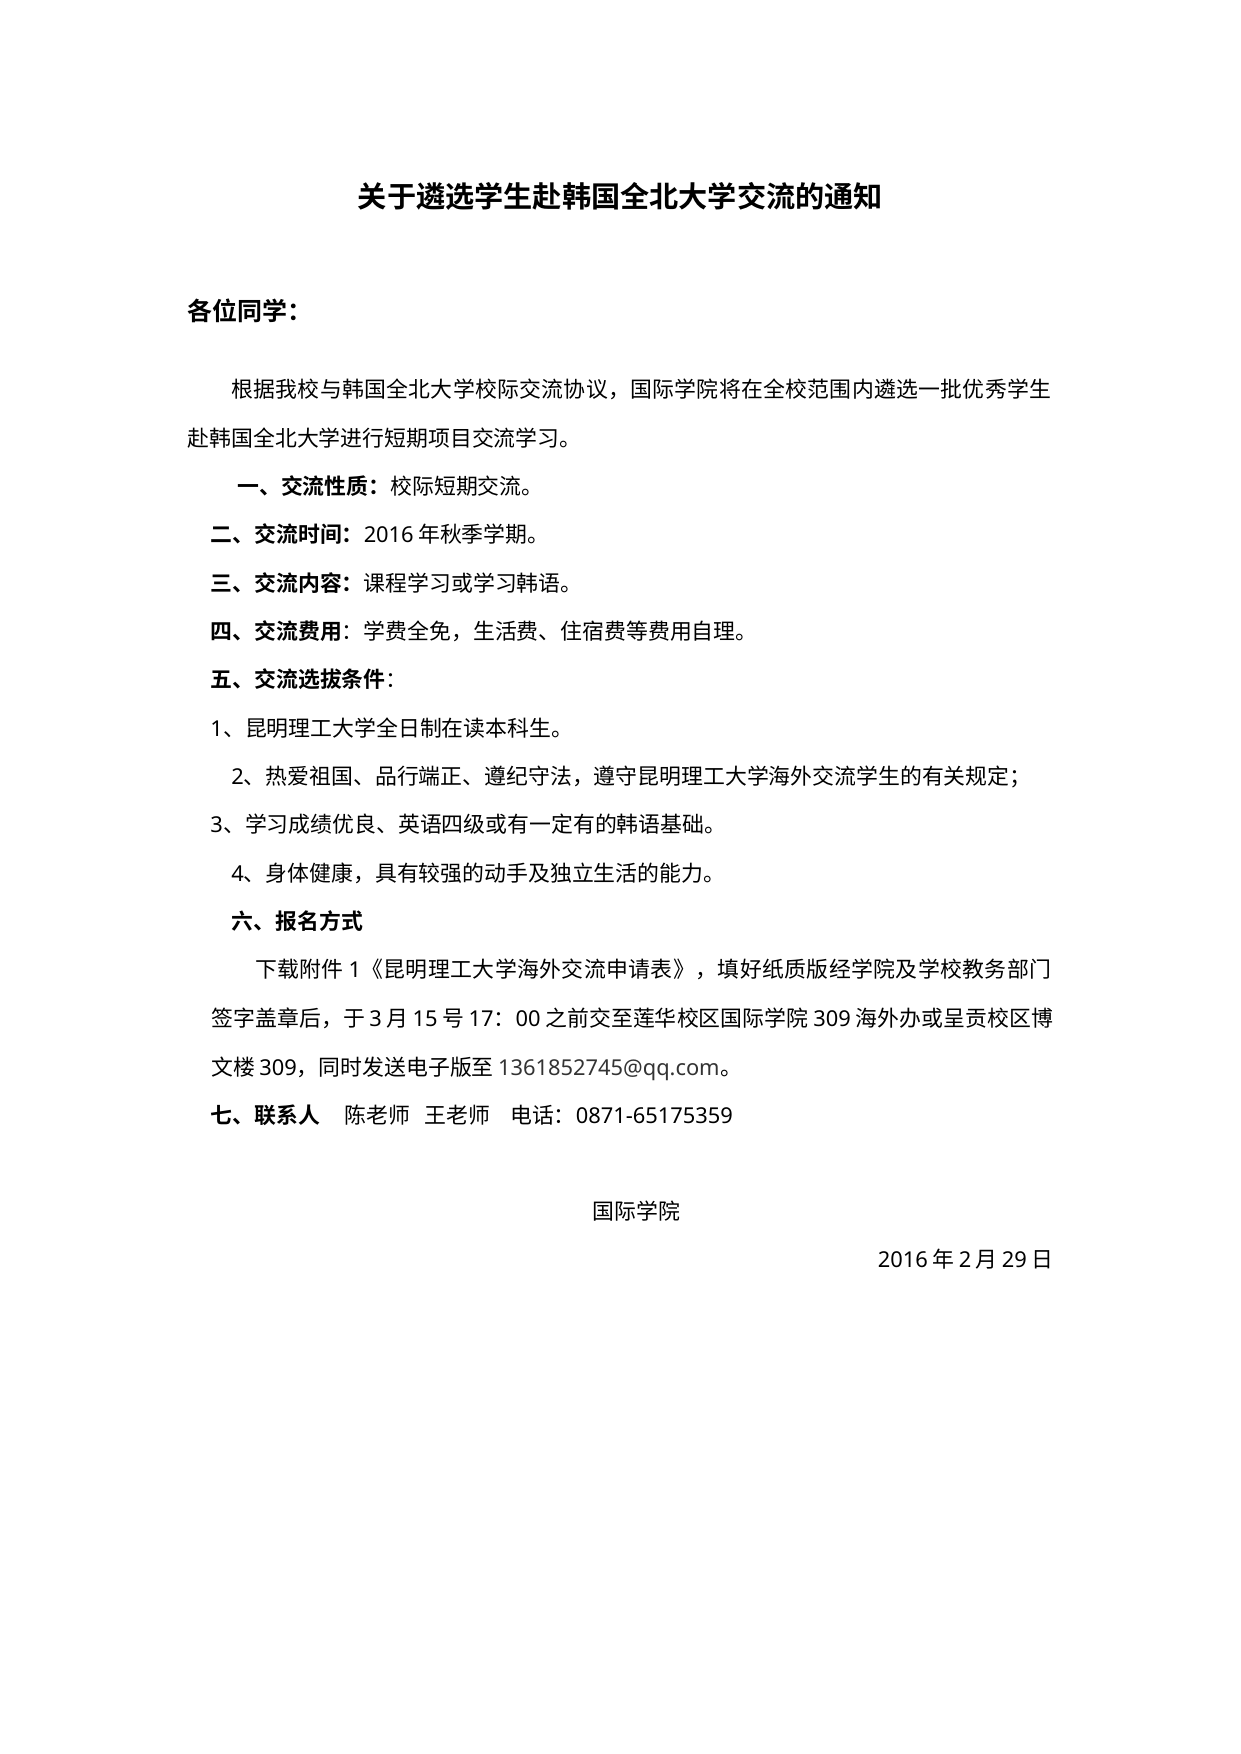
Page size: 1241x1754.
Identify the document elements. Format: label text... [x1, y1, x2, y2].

text 2016年2月29日 [211, 1242, 1053, 1274]
text 3、学习成绩优良、英语四级或有一定有的韩语基础。 [187, 807, 1053, 839]
text 各位同学： [187, 277, 1053, 342]
text 根据我校与韩国全北大学校际交流协议，国际学院将在全校范围内遴选一批优秀学生赴韩国全北大学进行短期项目交流学习。 [187, 371, 1053, 453]
text 四、交流费用：学费全免，生活费、住宿费等费用自理。 [187, 613, 1053, 646]
text 二、交流时间：2016年秋季学期。 [187, 517, 1053, 549]
text 七、联系人 陈老师 王老师 电话：0871-65175359 [187, 1098, 1053, 1130]
text 五、交流选拔条件： [187, 662, 1053, 694]
text 下载附件1《昆明理工大学海外交流申请表》，填好纸质版经学院及学校教务部门签字盖章后，于3月15号17：00之前交至莲华校区国际学院309海外办或呈贡校区博文楼309，同时发送电子版至1361852745@qq.com。 [211, 952, 1053, 1082]
text 三、交流内容：课程学习或学习韩语。 [187, 565, 1053, 598]
text 国际学院 [211, 1193, 1053, 1226]
text 关于遴选学生赴韩国全北大学交流的通知 [187, 162, 1053, 227]
text 2、热爱祖国、品行端正、遵纪守法，遵守昆明理工大学海外交流学生的有关规定； [187, 758, 1053, 791]
text 4、身体健康，具有较强的动手及独立生活的能力。 [187, 855, 1053, 888]
text 六、报名方式 [187, 903, 1053, 936]
text 1、昆明理工大学全日制在读本科生。 [187, 710, 1053, 743]
text 一、交流性质：校际短期交流。 [187, 468, 1053, 501]
